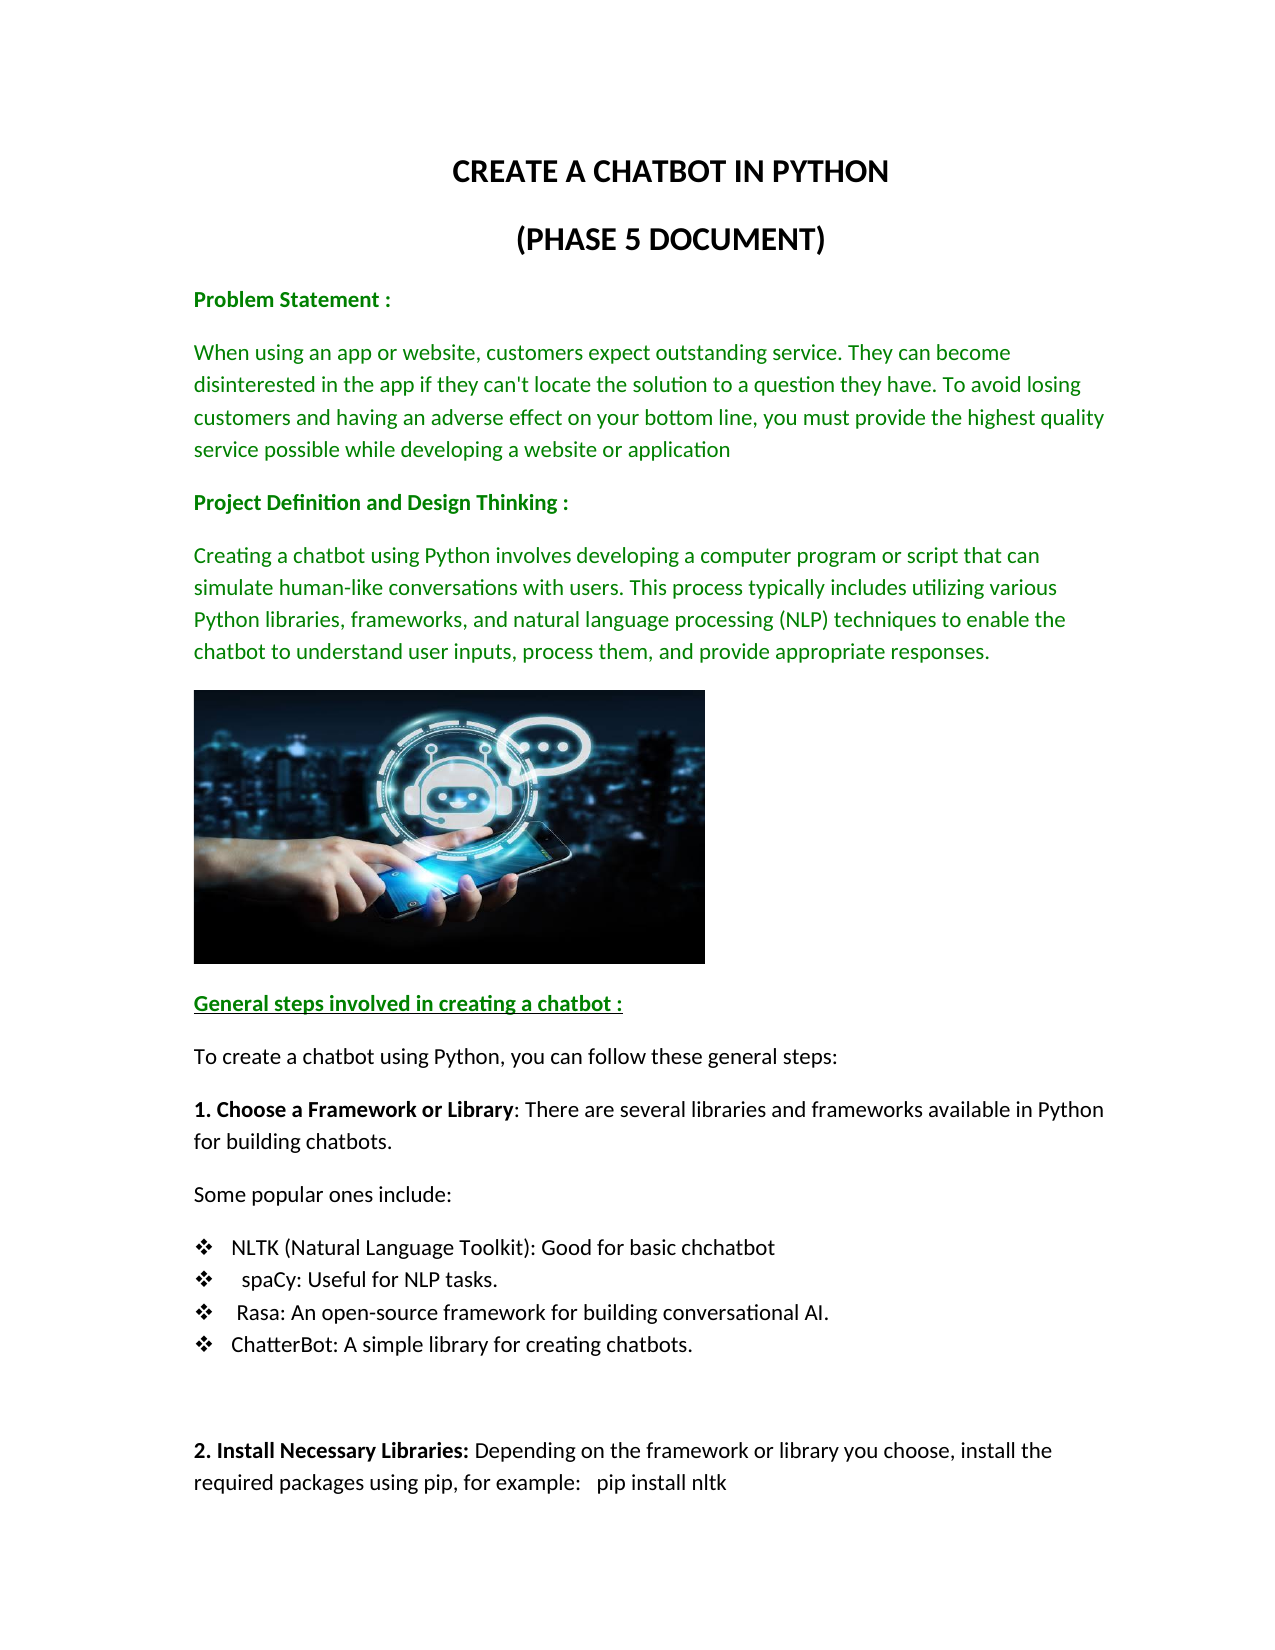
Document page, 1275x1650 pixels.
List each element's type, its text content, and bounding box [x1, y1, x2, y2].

list Problem Statement : [194, 285, 1125, 313]
list General steps involved in creating a chatbot : [194, 989, 1125, 1017]
list Rasa: An open-source framework for building conversational AI. [194, 1298, 1125, 1326]
list Project Definition and Design Thinking : [194, 488, 1125, 516]
list 1. Choose a Framework or Library: There are several libraries and frameworks available in Python for building chatbots. [194, 1095, 1125, 1155]
list To create a chatbot using Python, you can follow these general steps: [194, 1042, 1125, 1070]
list 2. Install Necessary Libraries: Depending on the framework or library you choose, install the required packages using pip, for example: pip install nltk [194, 1436, 1125, 1496]
list NLTK (Natural Language Toolkit): Good for basic chchatbot [194, 1233, 1125, 1261]
list spaCy: Useful for NLP tasks. [194, 1265, 1125, 1293]
list ChatterBot: A simple library for creating chatbots. [194, 1330, 1125, 1358]
list CREATE A CHATBOT IN PYTHON [217, 150, 1125, 191]
list Some popular ones include: [194, 1180, 1125, 1208]
list Creating a chatbot using Python involves developing a computer program or script that can simulate human-like conversations with users. This process typically includes utilizing various Python libraries, frameworks, and natural language processing (NLP) techniques to enable the chatbot to understand user inputs, process them, and provide appropriate responses. [194, 541, 1125, 665]
picture [193, 690, 705, 964]
list When using an app or website, customers expect outstanding service. They can become disinterested in the app if they can't locate the solution to a question they have. To avoid losing customers and having an adverse effect on your bottom line, you must provide the highest quality service possible while developing a website or application [194, 338, 1125, 463]
list (PHASE 5 DOCUMENT) [217, 218, 1125, 258]
